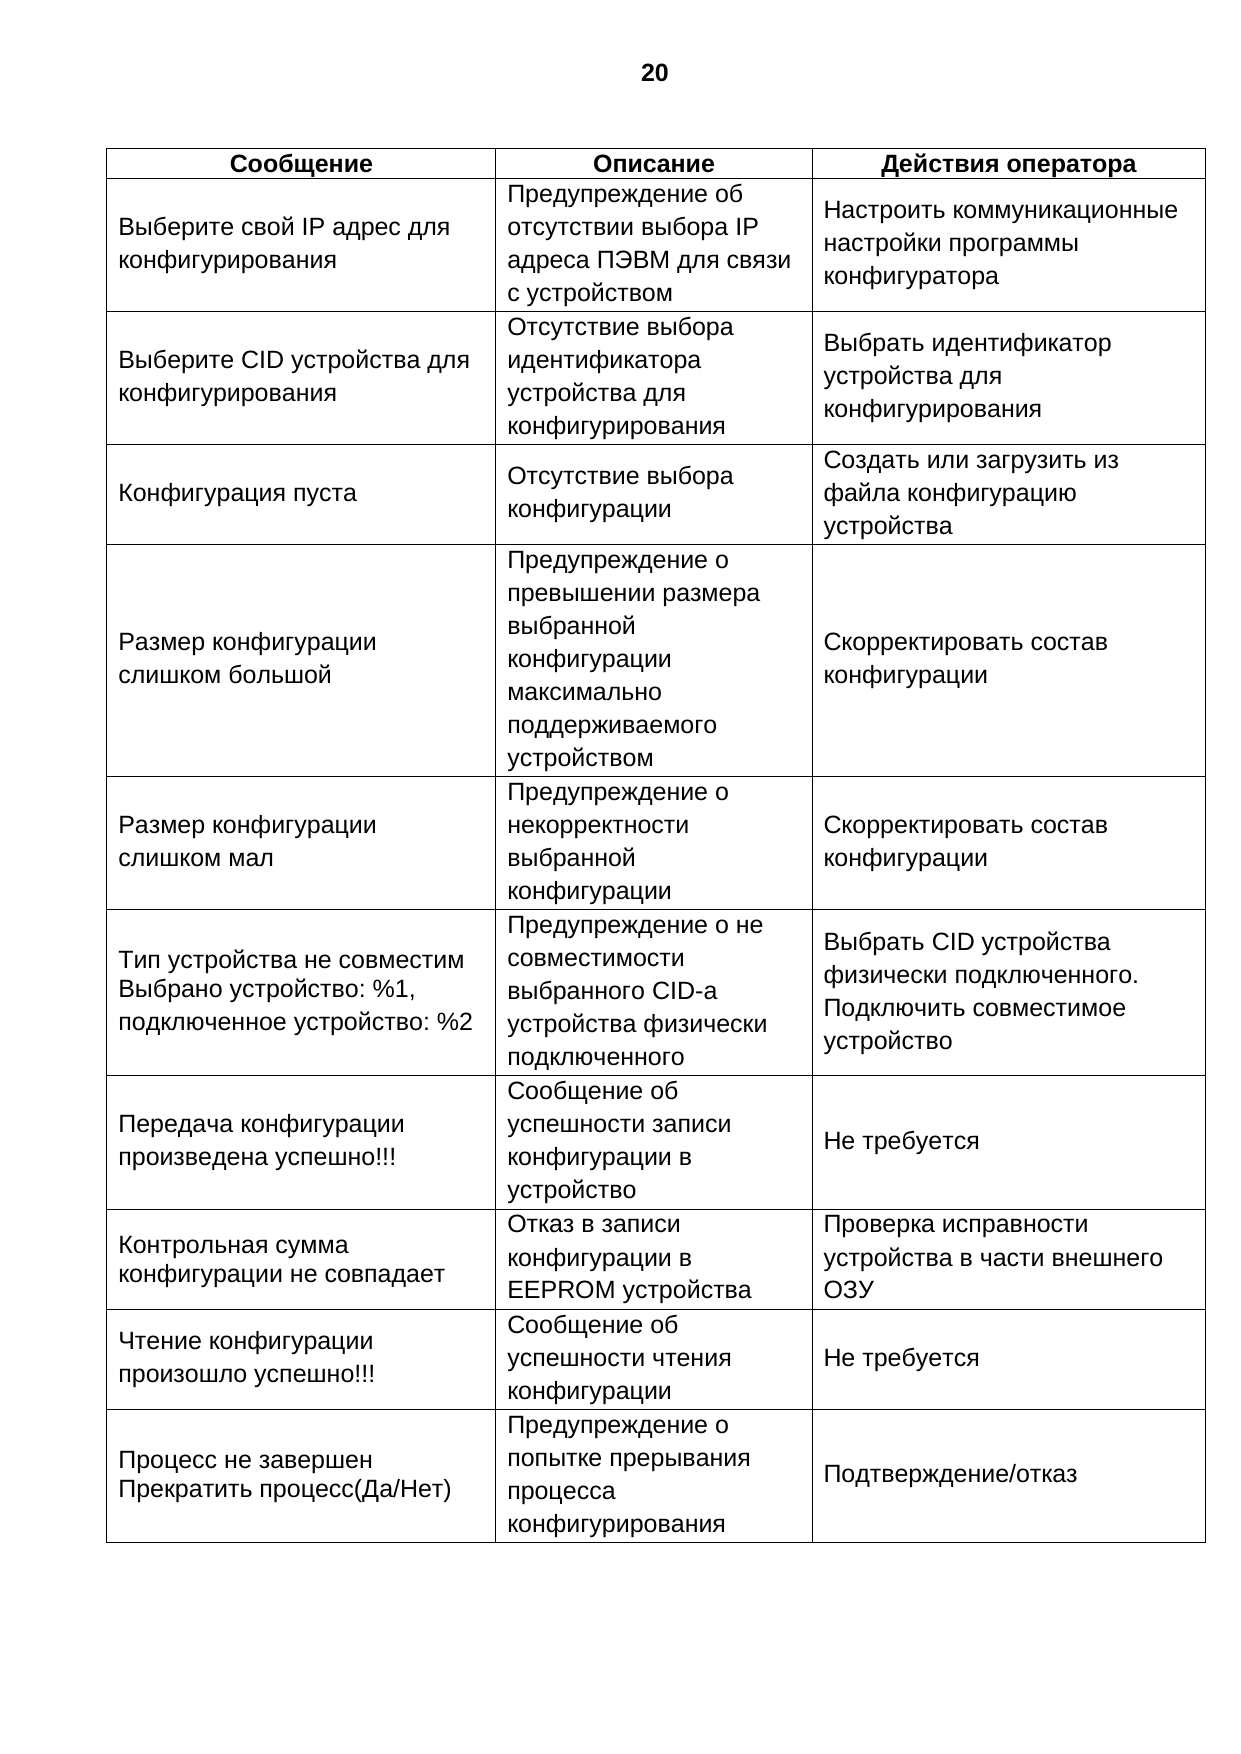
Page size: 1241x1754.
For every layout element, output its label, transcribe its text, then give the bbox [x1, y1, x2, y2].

table_cell Предупреждение о попытке прерывания процесса конфигурирования [496, 1410, 812, 1542]
table_cell Выберите свой IP адрес для конфигурирования [107, 179, 495, 311]
table_cell Предупреждение о некорректности выбранной конфигурации [496, 777, 812, 909]
table_header Сообщение [107, 149, 495, 177]
table_cell Отсутствие выбора конфигурации [496, 445, 812, 544]
table_cell Конфигурация пуста [107, 445, 495, 544]
table_cell Размер конфигурации слишком большой [107, 545, 495, 776]
table_header Описание [496, 149, 812, 177]
table_cell Предупреждение о превышении размера выбранной конфигурации максимально поддерживаемого устройством [496, 545, 812, 776]
table_cell Тип устройства не совместим Выбрано устройство: %1, подключенное устройство: %2 [107, 910, 495, 1075]
table_cell Отсутствие выбора идентификатора устройства для конфигурирования [496, 312, 812, 444]
table_cell Проверка исправности устройства в части внешнего ОЗУ [813, 1210, 1205, 1308]
table_cell Контрольная сумма конфигурации не совпадает [107, 1210, 495, 1308]
table_cell Отказ в записи конфигурации в ЕЕPROM устройства [496, 1210, 812, 1308]
table_cell Выбрать CID устройства физически подключенного. Подключить совместимое устройство [813, 910, 1205, 1075]
table_cell Передача конфигурации произведена успешно!!! [107, 1076, 495, 1208]
table_cell Не требуется [813, 1076, 1205, 1208]
table_cell Сообщение об успешности записи конфигурации в устройство [496, 1076, 812, 1208]
table_cell Подтверждение/отказ [813, 1410, 1205, 1542]
table_cell Создать или загрузить из файла конфигурацию устройства [813, 445, 1205, 544]
table_cell Скорректировать состав конфигурации [813, 545, 1205, 776]
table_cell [813, 179, 1205, 311]
table_cell Процесс не завершен Прекратить процесс(Да/Нет) [107, 1410, 495, 1542]
table_cell Выбрать идентификатор устройства для конфигурирования [813, 312, 1205, 444]
table_cell Выберите CID устройства для конфигурирования [107, 312, 495, 444]
table_cell Предупреждение об отсутствии выбора IP адреса ПЭВМ для связи с устройством [496, 179, 812, 311]
table_header Действия оператора [813, 149, 1205, 177]
table_cell Размер конфигурации слишком мал [107, 777, 495, 909]
table_cell Предупреждение о не совместимости выбранного CID-а устройства физически подключенного [496, 910, 812, 1075]
table_cell Чтение конфигурации произошло успешно!!! [107, 1310, 495, 1409]
table_cell Сообщение об успешности чтения конфигурации [496, 1310, 812, 1409]
table_cell Скорректировать состав конфигурации [813, 777, 1205, 909]
table_cell Не требуется [813, 1310, 1205, 1409]
